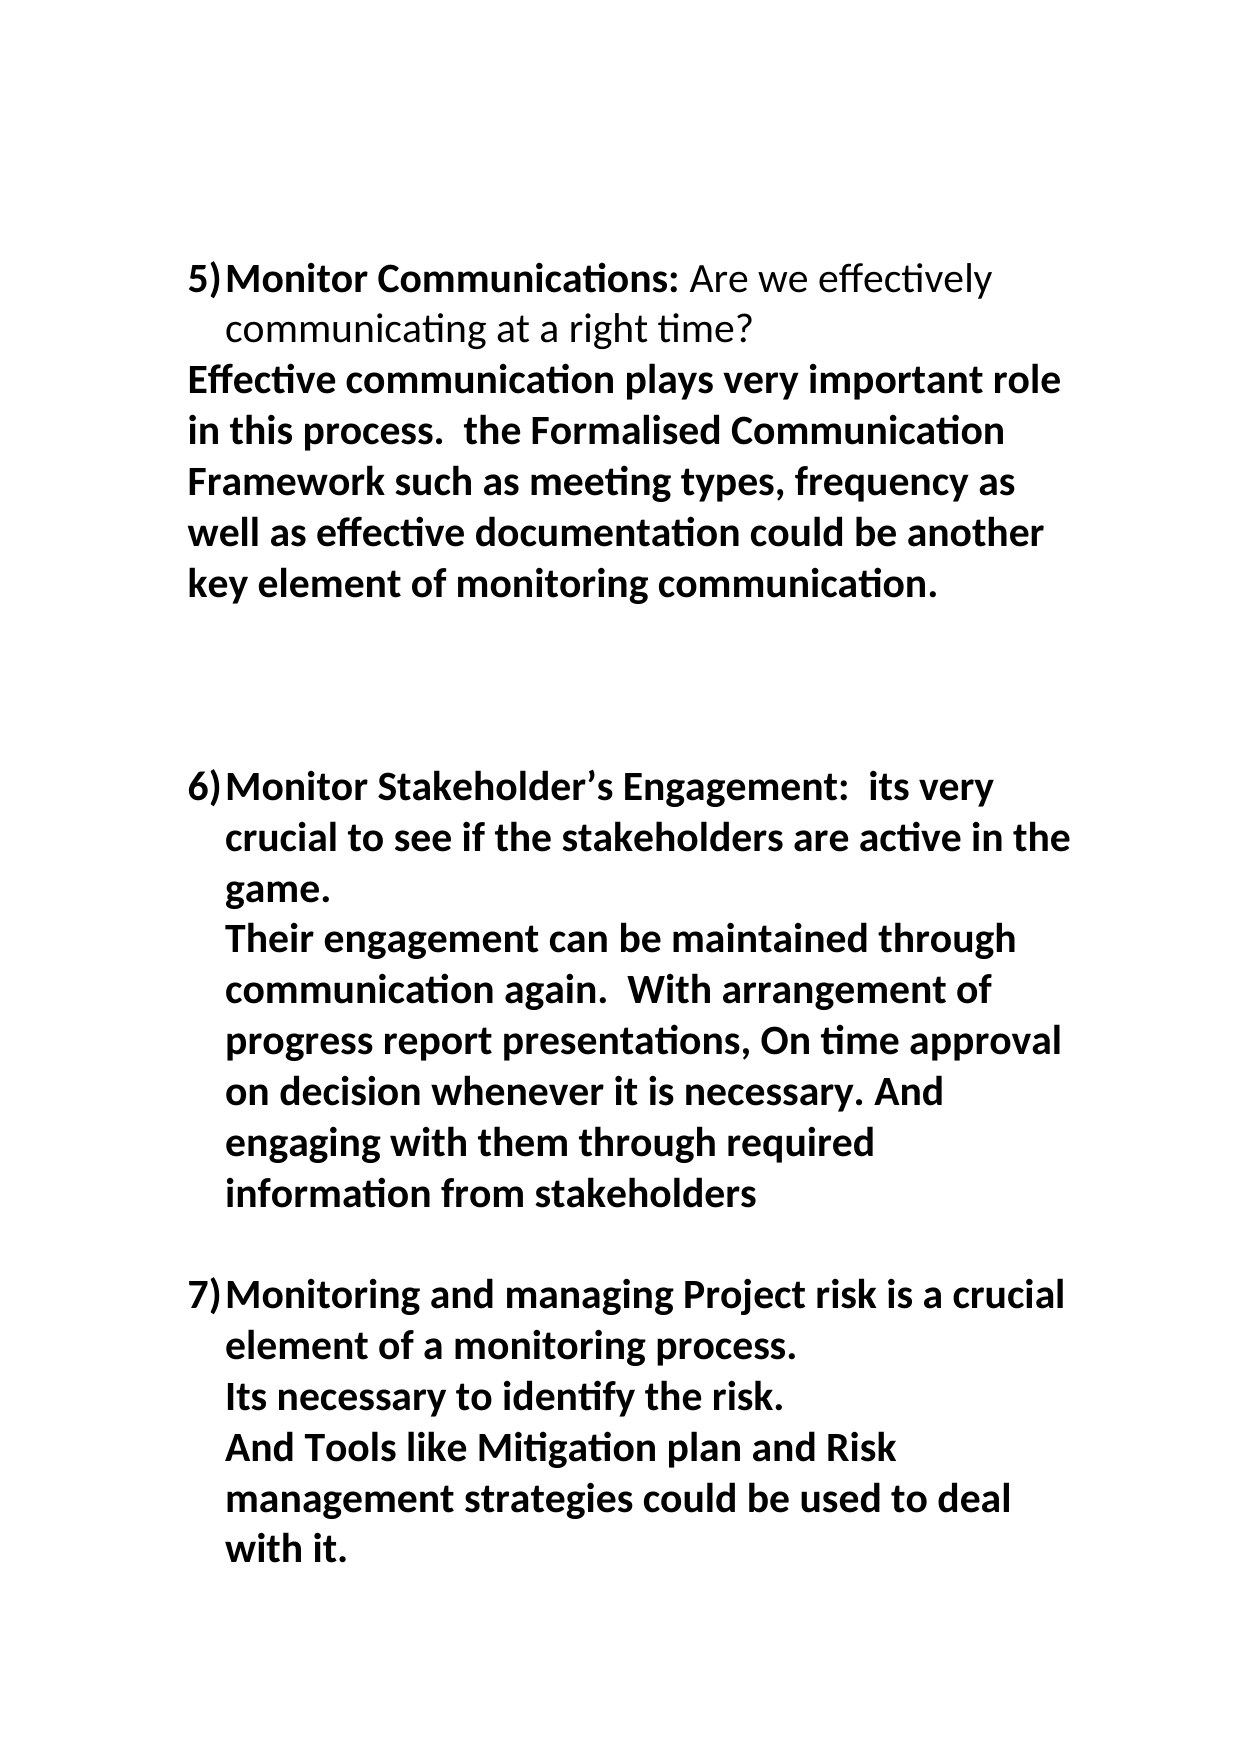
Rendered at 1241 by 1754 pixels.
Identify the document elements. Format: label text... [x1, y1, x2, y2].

list Its necessary to identify the risk. [225, 1370, 1090, 1421]
list Monitor Stakeholder’s Engagement: its very crucial to see if the stakeholders are active in the game. [187, 760, 1090, 912]
list Monitoring and managing Project risk is a crucial element of a monitoring process. [187, 1268, 1090, 1370]
list Monitor Communications: Are we effectively communicating at a right time? [187, 252, 1090, 353]
list Their engagement can be maintained through communication again. With arrangement of progress report presentations, On time approval on decision whenever it is necessary. And engaging with them through required information from stakeholders [225, 912, 1090, 1217]
list And Tools like Mitigation plan and Risk management strategies could be used to deal with it. [225, 1421, 1090, 1573]
text Effective communication plays very important role in this process. the Formalised Communication Framework such as meeting types, frequency as well as effective documentation could be another key element of monitoring communication. [187, 353, 1090, 607]
